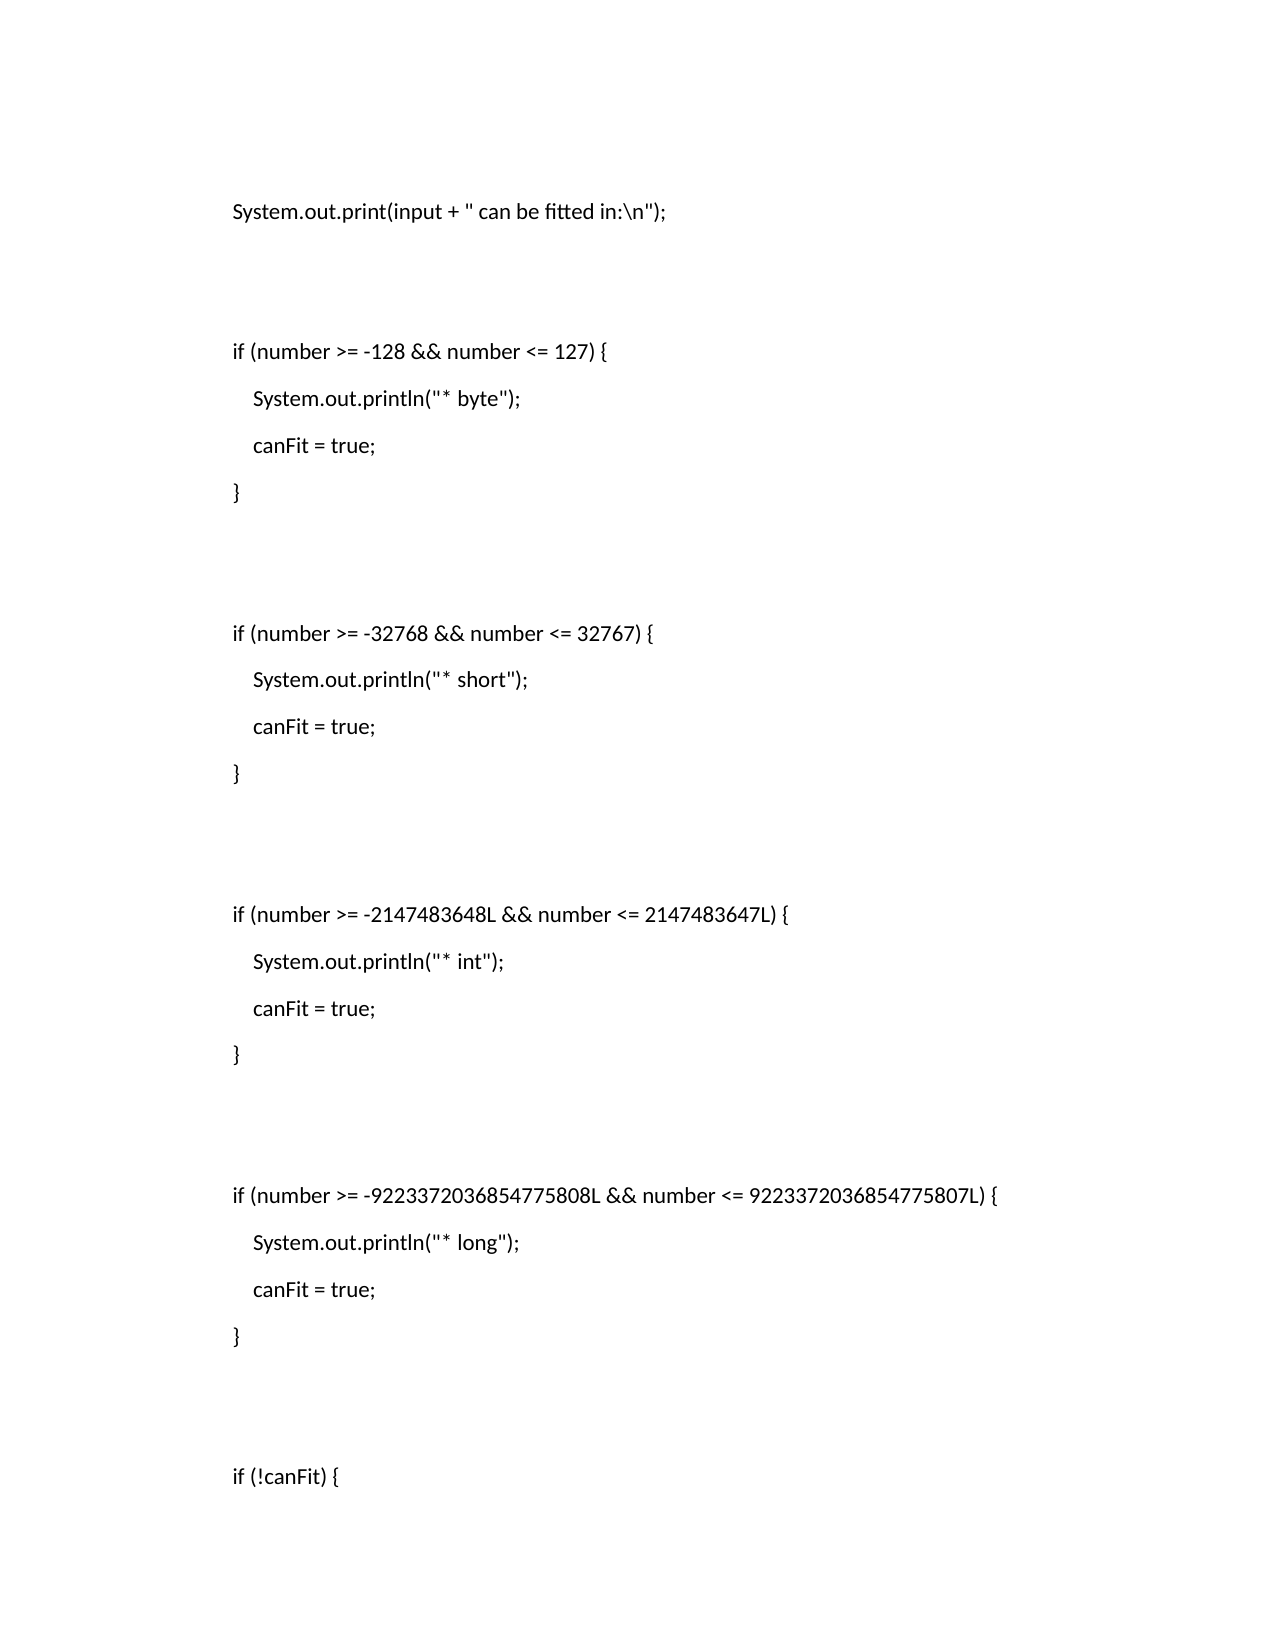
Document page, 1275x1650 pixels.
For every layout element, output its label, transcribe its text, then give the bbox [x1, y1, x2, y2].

text if (number >= -128 && number <= 127) { [150, 337, 1125, 366]
text System.out.println("* short"); [150, 666, 1125, 694]
text if (number >= -9223372036854775808L && number <= 9223372036854775807L) { [150, 1181, 1125, 1209]
text if (number >= -2147483648L && number <= 2147483647L) { [150, 900, 1125, 928]
text canFit = true; [150, 712, 1125, 741]
text canFit = true; [150, 431, 1125, 459]
text if (!canFit) { [150, 1462, 1125, 1491]
text } [150, 478, 1125, 506]
text canFit = true; [150, 1275, 1125, 1303]
text } [150, 1041, 1125, 1069]
text System.out.println("* int"); [150, 947, 1125, 975]
text System.out.println("* byte"); [150, 384, 1125, 412]
text canFit = true; [150, 994, 1125, 1022]
text } [150, 1322, 1125, 1350]
text System.out.print(input + " can be fitted in:\n"); [150, 197, 1125, 225]
text } [150, 759, 1125, 787]
text if (number >= -32768 && number <= 32767) { [150, 619, 1125, 647]
text System.out.println("* long"); [150, 1228, 1125, 1256]
